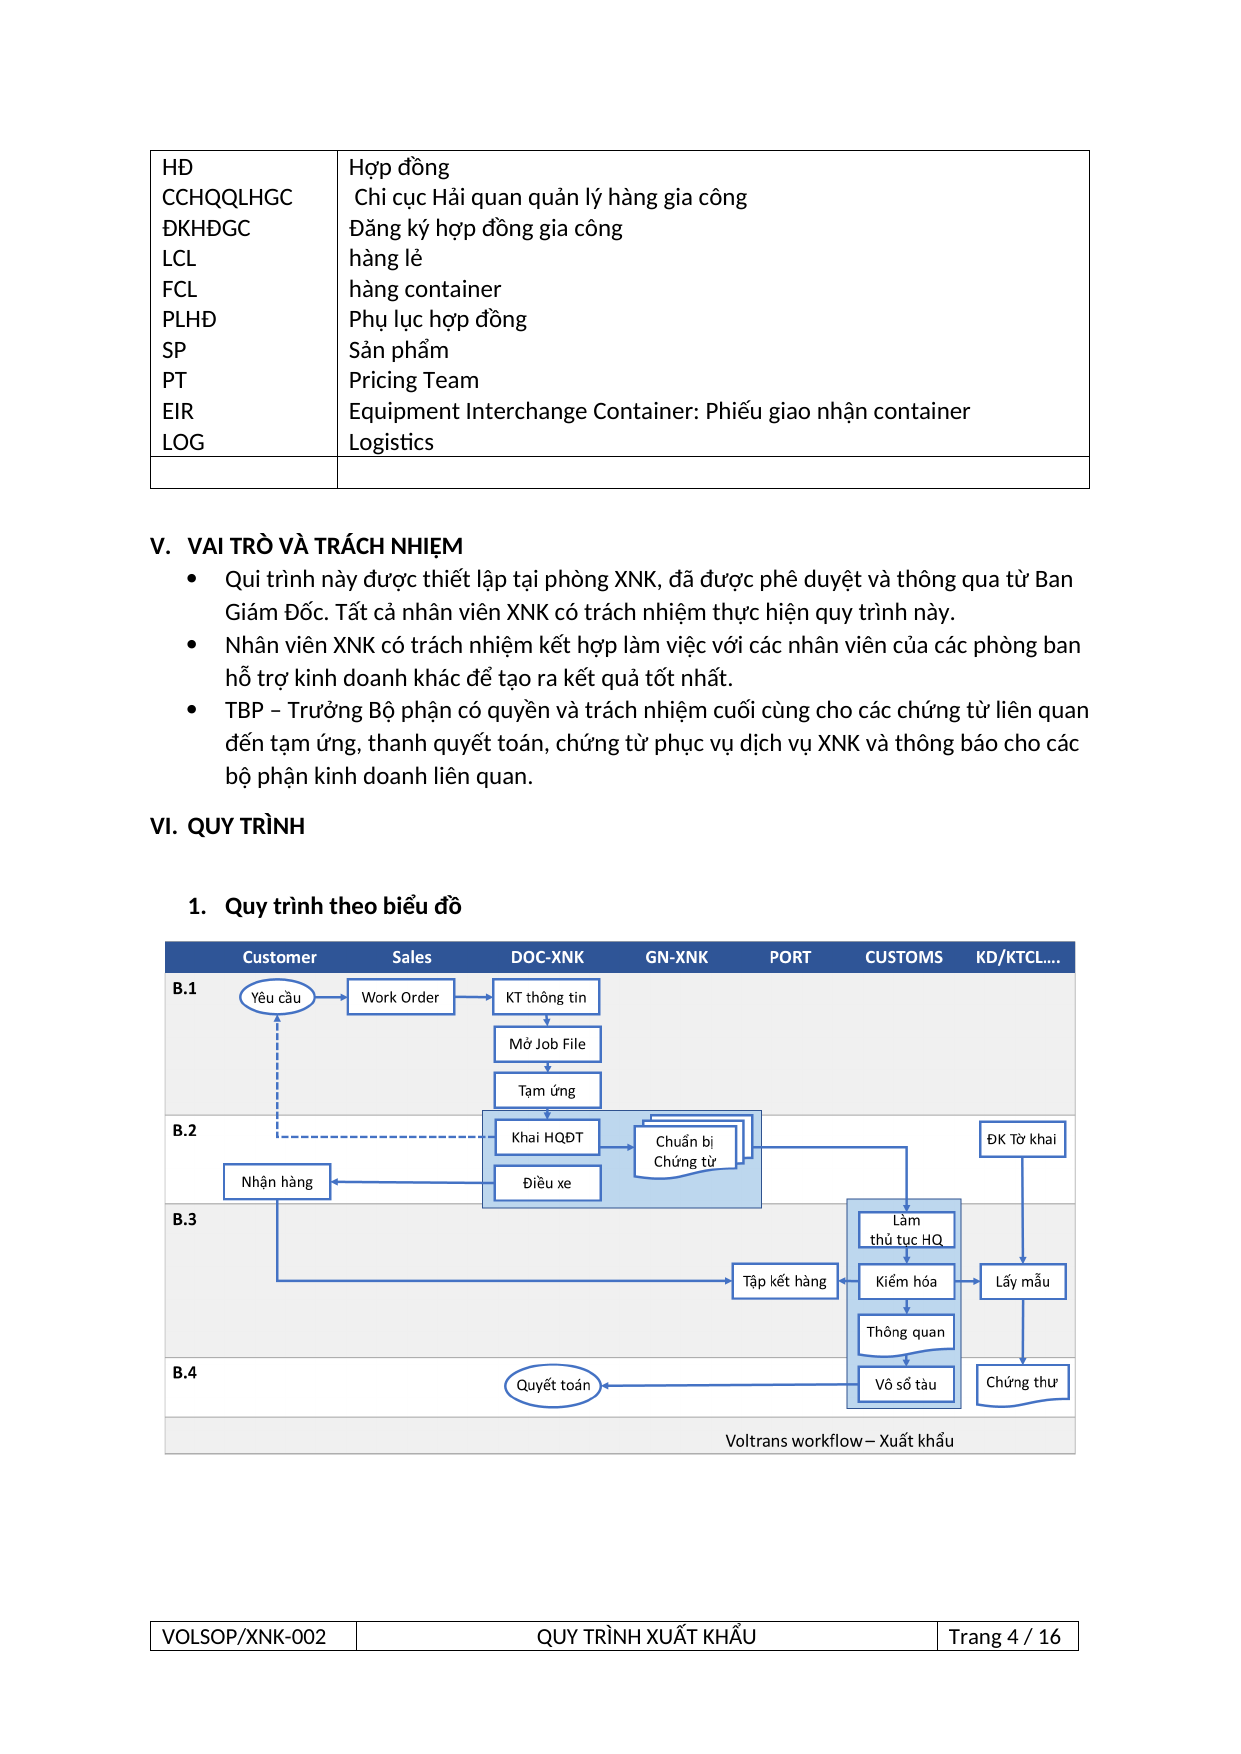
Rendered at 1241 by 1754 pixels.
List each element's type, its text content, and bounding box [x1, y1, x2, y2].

list TBP – Trưởng Bộ phận có quyền và trách nhiệm cuối cùng cho các chứng từ liên quan đến tạm ứng, thanh quyết toán, chứng từ phục vụ dịch vụ XNK và thông báo cho các bộ phận kinh doanh liên quan. [187, 695, 1090, 791]
table_cell [338, 457, 1089, 488]
list Nhân viên XNK có trách nhiệm kết hợp làm việc với các nhân viên của các phòng ban hỗ trợ kinh doanh khác để tạo ra kết quả tốt nhất. [187, 629, 1090, 692]
table_cell [151, 457, 337, 488]
picture [164, 939, 1076, 1463]
subtitle QUY TRÌNH [150, 810, 1090, 841]
subtitle VAI TRÒ VÀ TRÁCH NHIỆM [150, 530, 1090, 561]
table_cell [338, 151, 1089, 456]
subtitle Quy trình theo biểu đồ [187, 890, 1090, 920]
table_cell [151, 151, 337, 456]
list Qui trình này được thiết lập tại phòng XNK, đã được phê duyệt và thông qua từ Ban Giám Đốc. Tất cả nhân viên XNK có trách nhiệm thực hiện quy trình này. [187, 563, 1090, 626]
